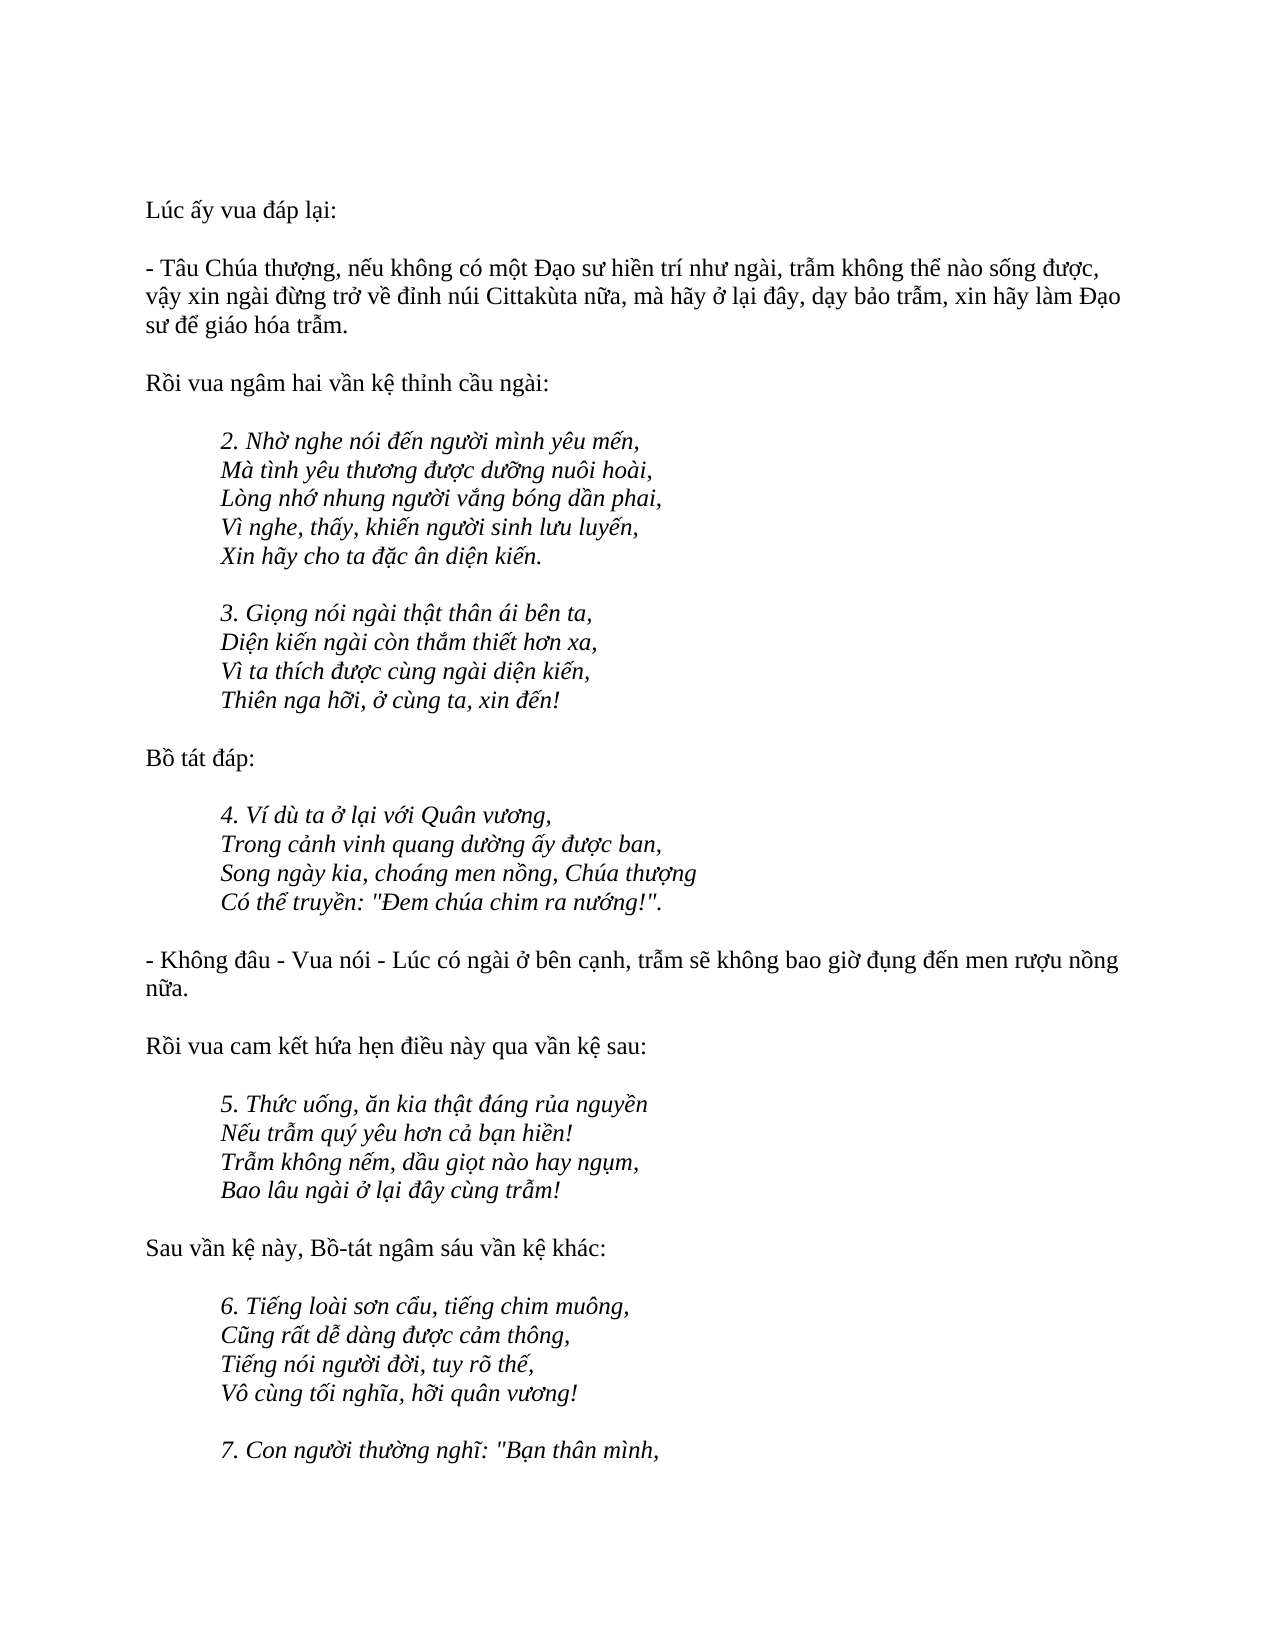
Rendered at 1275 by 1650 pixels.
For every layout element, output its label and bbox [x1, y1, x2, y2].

table_header [130, 150, 1145, 1479]
